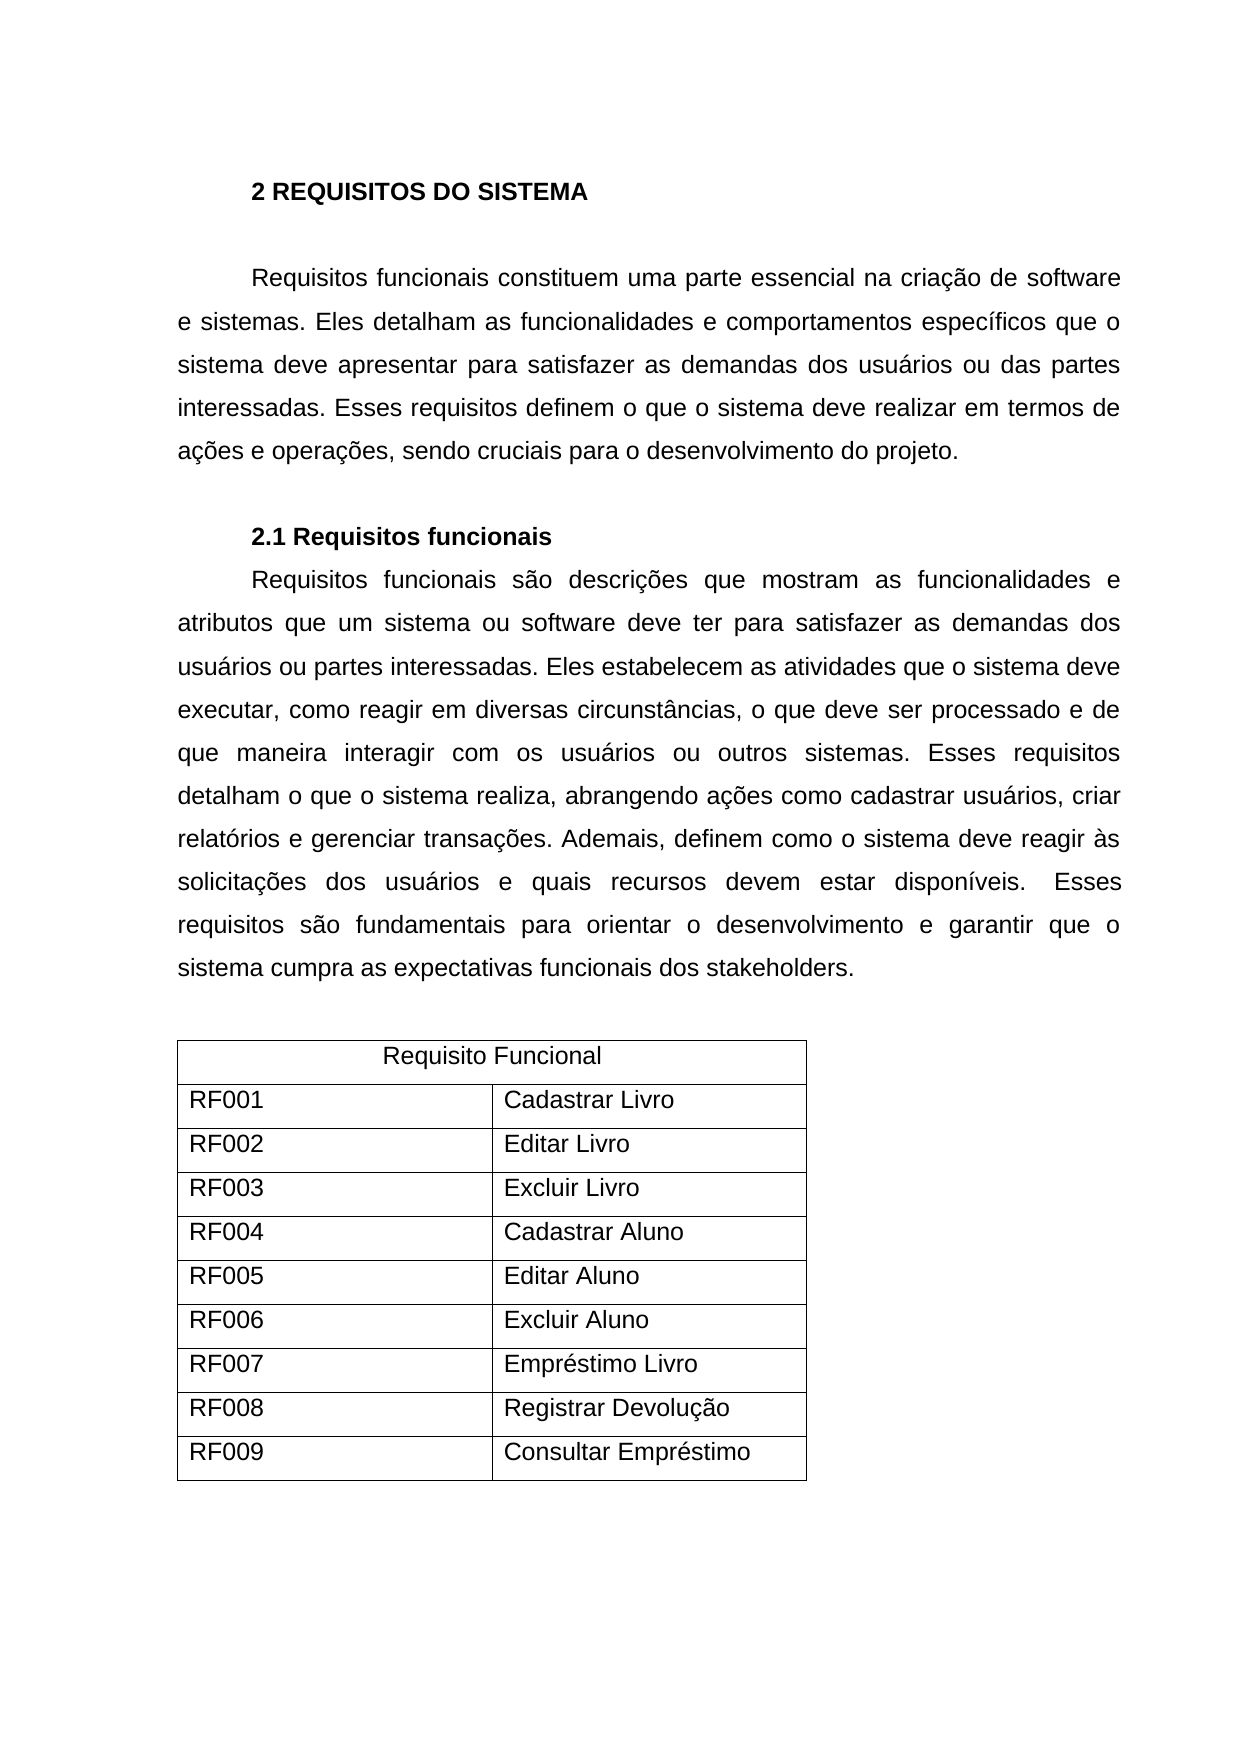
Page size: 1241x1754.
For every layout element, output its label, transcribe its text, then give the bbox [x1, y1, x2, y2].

table_cell RF005 [178, 1261, 492, 1304]
table_cell RF007 [178, 1349, 492, 1392]
text Requisitos funcionais são descrições que mostram as funcionalidades e atributos que um sistema ou software deve ter para satisfazer as demandas dos usuários ou partes interessadas. Eles estabelecem as atividades que o sistema deve executar, como reagir em diversas circunstâncias, o que deve ser processado e de que maneira interagir com os usuários ou outros sistemas. Esses requisitos detalham o que o sistema realiza, abrangendo ações como cadastrar usuários, criar relatórios e gerenciar transações. Ademais, definem como o sistema deve reagir às solicitações dos usuários e quais recursos devem estar disponíveis. Esses requisitos são fundamentais para orientar o desenvolvimento e garantir que o sistema cumpra as expectativas funcionais dos stakeholders. [177, 565, 1122, 982]
table_cell Excluir Livro [493, 1173, 806, 1216]
table_cell RF003 [178, 1173, 492, 1216]
text 2.1 Requisitos funcionais [177, 522, 1122, 551]
table_cell Empréstimo Livro [493, 1349, 806, 1392]
table_cell Editar Aluno [493, 1261, 806, 1304]
table_cell RF008 [178, 1393, 492, 1436]
table_cell RF006 [178, 1305, 492, 1348]
table_cell RF009 [178, 1437, 492, 1480]
table_cell Registrar Devolução [493, 1393, 806, 1436]
table_cell Cadastrar Aluno [493, 1217, 806, 1260]
table_header Requisito Funcional [178, 1041, 806, 1084]
text 2 REQUISITOS DO SISTEMA [177, 177, 1122, 206]
table_cell RF001 [178, 1085, 492, 1128]
table_cell Excluir Aluno [493, 1305, 806, 1348]
text Requisitos funcionais constituem uma parte essencial na criação de software e sistemas. Eles detalham as funcionalidades e comportamentos específicos que o sistema deve apresentar para satisfazer as demandas dos usuários ou das partes interessadas. Esses requisitos definem o que o sistema deve realizar em termos de ações e operações, sendo cruciais para o desenvolvimento do projeto. [177, 263, 1122, 465]
table_cell Consultar Empréstimo [493, 1437, 806, 1480]
table_cell RF002 [178, 1129, 492, 1172]
table_cell RF004 [178, 1217, 492, 1260]
table_cell Editar Livro [493, 1129, 806, 1172]
table_cell Cadastrar Livro [493, 1085, 806, 1128]
